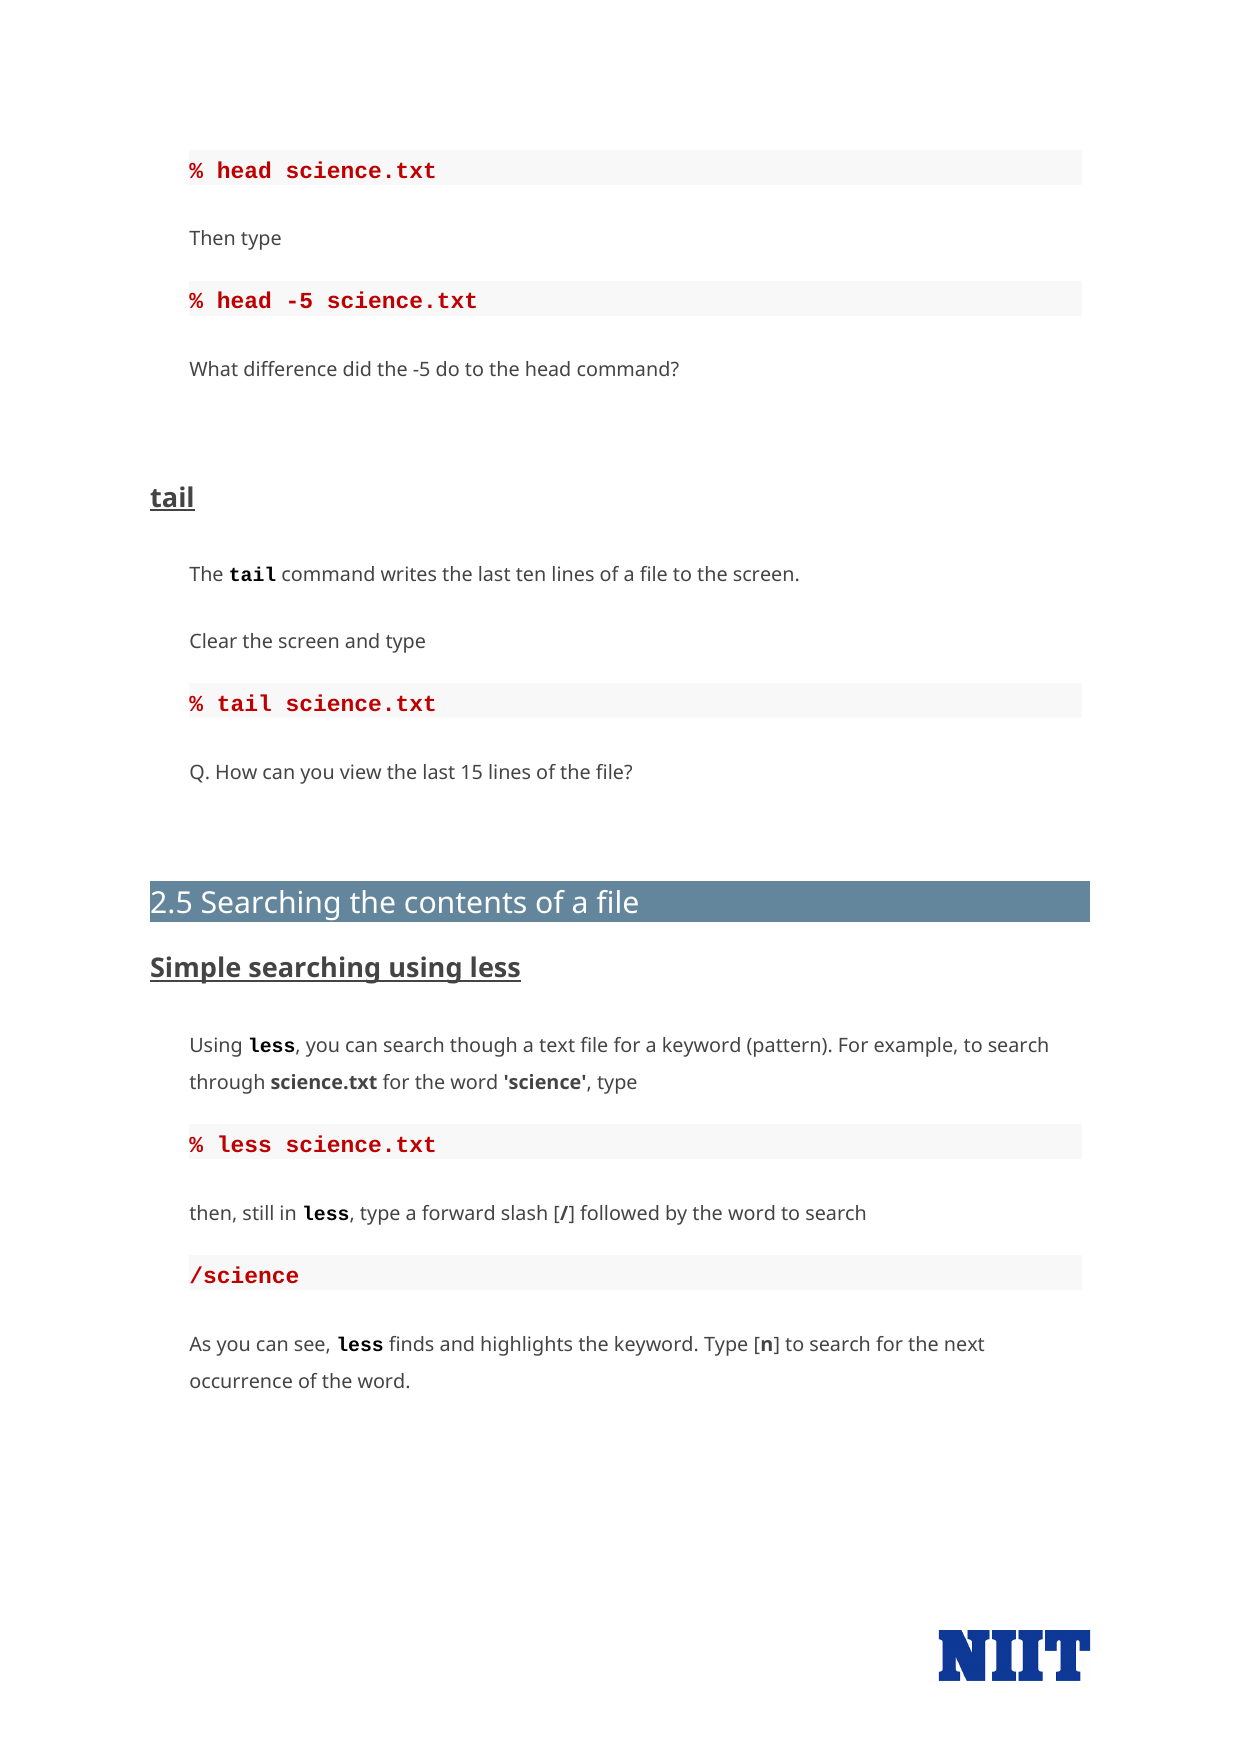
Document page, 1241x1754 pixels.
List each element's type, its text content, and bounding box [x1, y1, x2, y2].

text As you can see, less finds and highlights the keyword. Type [n] to search for the next occurrence of the word. [189, 1319, 1082, 1394]
text Q. How can you view the last 15 lines of the file? [189, 747, 1082, 785]
text What difference did the -5 do to the head command? [189, 345, 1082, 382]
text % tail science.txt [189, 683, 1082, 718]
text then, still in less, type a forward slash [/] followed by the word to search [189, 1189, 1082, 1226]
subtitle Simple searching using less [150, 949, 1090, 986]
subtitle 2.5 Searching the contents of a file [150, 881, 1090, 922]
text % less science.txt [189, 1124, 1082, 1159]
text Then type [189, 214, 1082, 252]
text Clear the screen and type [189, 617, 1082, 654]
text /science [189, 1255, 1082, 1290]
text % head science.txt [189, 150, 1082, 185]
subtitle tail [150, 478, 1090, 515]
text Using less, you can search though a text file for a keyword (pattern). For example, to search through science.txt for the word 'science', type [189, 1020, 1082, 1095]
picture [938, 1630, 1091, 1681]
text The tail command writes the last ten lines of a file to the screen. [189, 550, 1082, 587]
text % head -5 science.txt [189, 281, 1082, 316]
